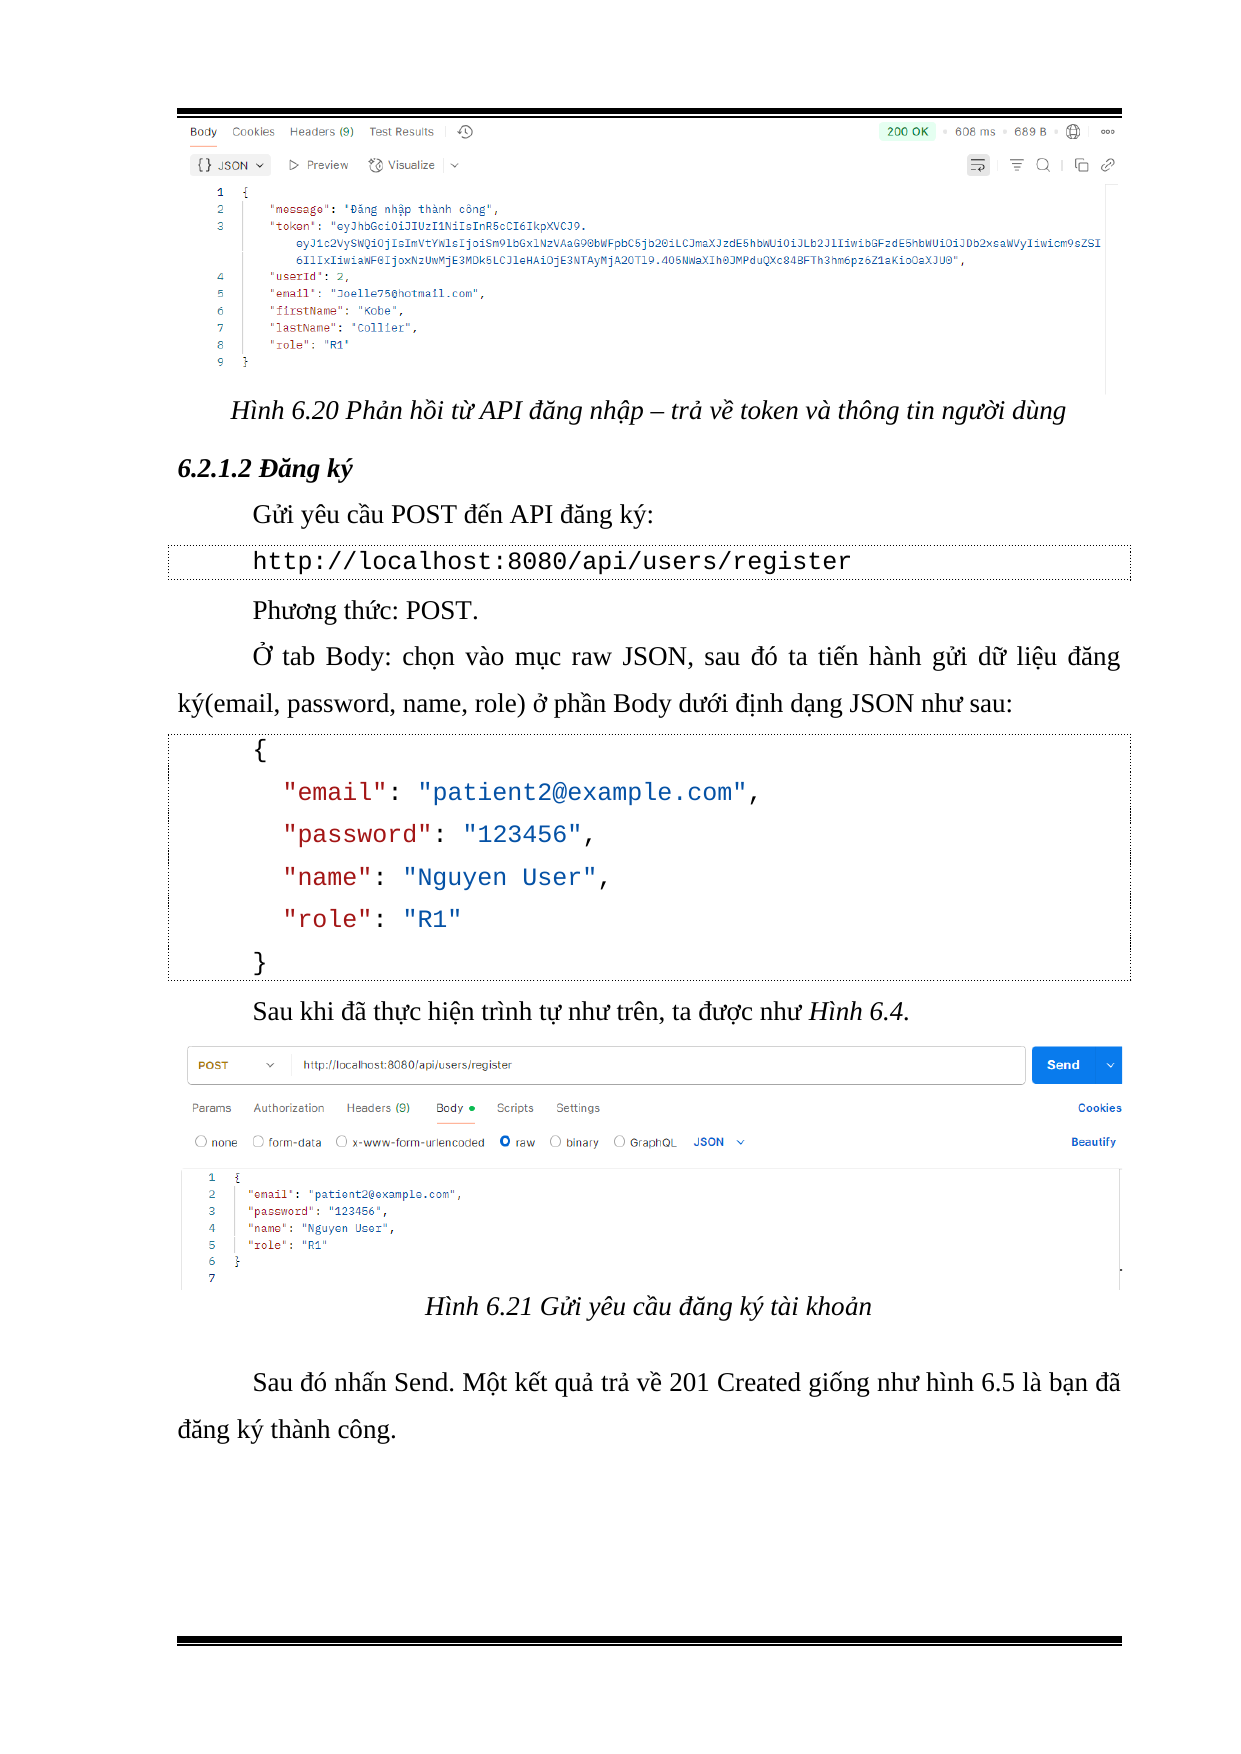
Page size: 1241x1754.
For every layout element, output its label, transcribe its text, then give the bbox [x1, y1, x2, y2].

text "name": "Nguyen User", [168, 861, 1131, 893]
subtitle Đăng ký [177, 452, 1122, 483]
text Gửi yêu cầu POST đến API đăng ký: [177, 498, 1122, 529]
text Sau khi đã thực hiện trình tự như trên, ta được như Hình 6.4. [177, 995, 1122, 1026]
picture [177, 118, 1123, 395]
text Phương thức: POST. [177, 594, 1122, 625]
picture [177, 1041, 1123, 1290]
text "email": "patient2@example.com", [168, 776, 1131, 808]
text Ở tab Body: chọn vào mục raw JSON, sau đó ta tiến hành gửi dữ liệu đăng ký(email, password, name, role) ở phần Body dưới định dạng JSON như sau: [177, 641, 1122, 718]
text } [168, 946, 1131, 981]
text "role": "R1" [168, 904, 1131, 935]
text "password": "123456", [168, 819, 1131, 850]
text { [168, 734, 1131, 765]
text Sau đó nhấn Send. Một kết quả trả về 201 Created giống như hình 6.5 là bạn đã đăng ký thành công. [177, 1366, 1122, 1444]
text http://localhost:8080/api/users/register [168, 545, 1131, 580]
